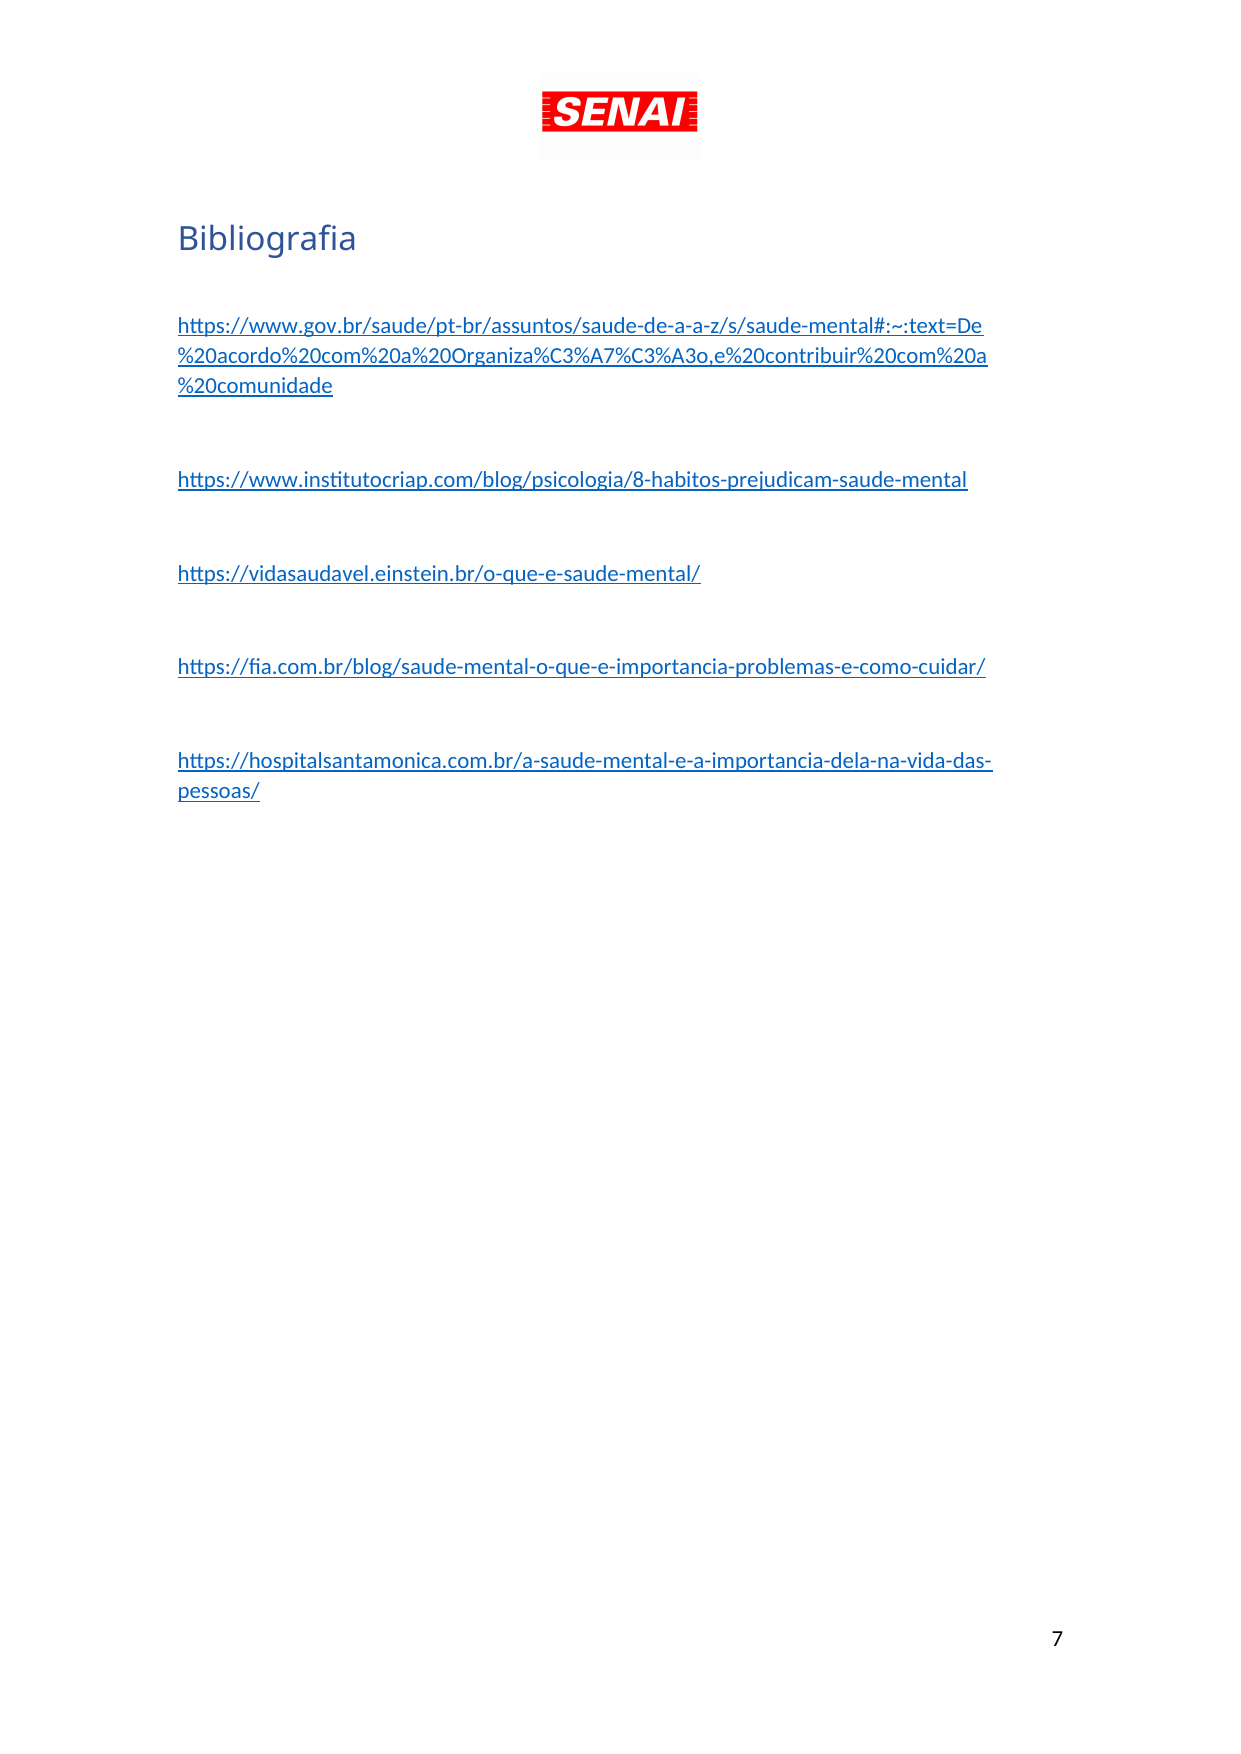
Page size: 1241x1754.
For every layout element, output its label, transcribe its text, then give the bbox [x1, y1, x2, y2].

text https://www.gov.br/saude/pt-br/assuntos/saude-de-a-a-z/s/saude-mental#:~:text=De%20acordo%20com%20a%20Organiza%C3%A7%C3%A3o,e%20contribuir%20com%20a%20comunidade [177, 311, 1063, 399]
picture [539, 73, 701, 160]
subtitle Bibliografia [177, 215, 1063, 260]
text https://hospitalsantamonica.com.br/a-saude-mental-e-a-importancia-dela-na-vida-das-pessoas/ [177, 746, 1063, 804]
text https://vidasaudavel.einstein.br/o-que-e-saude-mental/ [177, 559, 1063, 587]
text https://fia.com.br/blog/saude-mental-o-que-e-importancia-problemas-e-como-cuidar/ [177, 652, 1063, 680]
text https://www.institutocriap.com/blog/psicologia/8-habitos-prejudicam-saude-mental [177, 465, 1063, 493]
